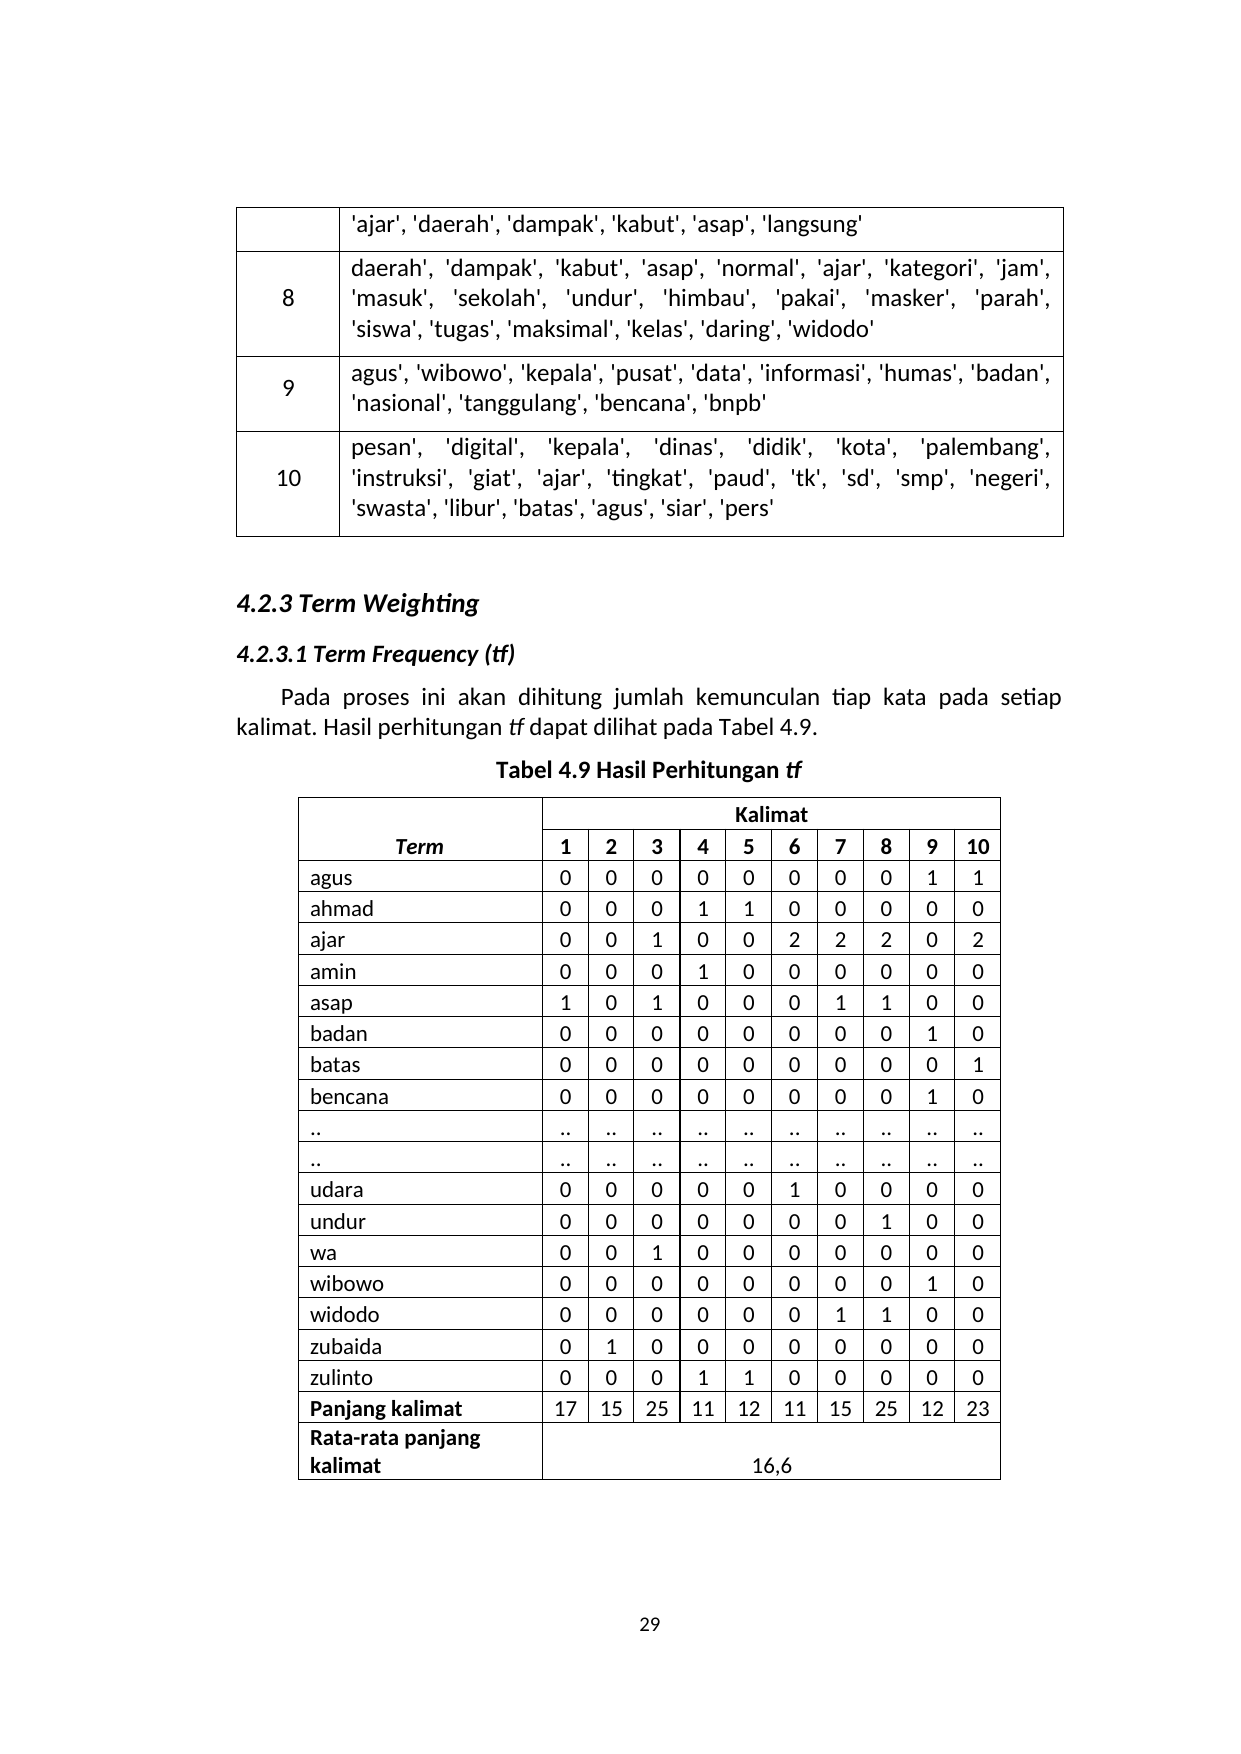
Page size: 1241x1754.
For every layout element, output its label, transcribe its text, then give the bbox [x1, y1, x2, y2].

table_cell 1 [634, 1236, 679, 1266]
table_cell 1 [910, 1267, 954, 1297]
table_cell 0 [543, 892, 588, 922]
table_cell 0 [589, 1205, 633, 1235]
table_cell 0 [818, 1361, 863, 1391]
table_cell 0 [864, 1017, 909, 1047]
table_cell .. [543, 1142, 588, 1172]
subtitle Term Frequency (tf) [236, 638, 1063, 668]
table_cell 0 [864, 1361, 909, 1391]
table_cell 3 [634, 830, 679, 860]
table_cell 0 [864, 1173, 909, 1203]
table_cell Rata-rata panjang kalimat [299, 1423, 542, 1479]
table_cell 0 [681, 1048, 725, 1078]
table_cell 17 [543, 1392, 588, 1422]
table_cell 0 [681, 861, 725, 891]
table_cell 0 [543, 923, 588, 953]
table_cell 0 [726, 955, 771, 985]
table_cell 0 [726, 1173, 771, 1203]
table_cell 0 [589, 923, 633, 953]
table_cell 0 [681, 1267, 725, 1297]
table_cell 1 [543, 830, 588, 860]
table_cell 0 [589, 892, 633, 922]
table_cell 0 [955, 1361, 1000, 1391]
table_cell 1 [543, 986, 588, 1016]
table_cell 0 [681, 1080, 725, 1110]
table_cell 0 [726, 1205, 771, 1235]
table_cell 0 [772, 1205, 817, 1235]
table_cell 0 [955, 986, 1000, 1016]
table_cell 0 [864, 1236, 909, 1266]
table_cell .. [589, 1111, 633, 1141]
table_cell 11 [681, 1392, 725, 1422]
table_cell 0 [772, 861, 817, 891]
table_cell 0 [681, 1017, 725, 1047]
table_cell 0 [955, 1017, 1000, 1047]
table_cell .. [634, 1142, 679, 1172]
table_cell batas [299, 1048, 542, 1078]
table_cell 0 [681, 1298, 725, 1328]
table_cell 4 [681, 830, 725, 860]
table_cell 1 [818, 1298, 863, 1328]
table_cell 0 [910, 1361, 954, 1391]
table_cell asap [299, 986, 542, 1016]
table_cell 1 [726, 892, 771, 922]
table_cell 0 [634, 955, 679, 985]
table_cell 0 [634, 1080, 679, 1110]
table_cell 0 [634, 1017, 679, 1047]
table_cell 25 [634, 1392, 679, 1422]
table_cell 1 [681, 892, 725, 922]
table_cell 0 [818, 1173, 863, 1203]
table_cell 0 [864, 1080, 909, 1110]
table_cell 0 [634, 1330, 679, 1360]
table_cell 1 [955, 861, 1000, 891]
table_cell 0 [589, 1361, 633, 1391]
table_cell wibowo [299, 1267, 542, 1297]
table_cell badan [299, 1017, 542, 1047]
table_cell 0 [955, 1080, 1000, 1110]
table_cell 0 [589, 1017, 633, 1047]
table_cell 0 [864, 1330, 909, 1360]
table_cell ajar [299, 923, 542, 953]
table_cell 0 [818, 955, 863, 985]
table_cell daerah', 'dampak', 'kabut', 'asap', 'normal', 'ajar', 'kategori', 'jam', 'masuk', 'sekolah', 'undur', 'himbau', 'pakai', 'masker', 'parah', 'siswa', 'tugas', 'maksimal', 'kelas', 'daring', 'widodo' [340, 252, 1063, 356]
table_cell 8 [864, 830, 909, 860]
table_cell 0 [955, 892, 1000, 922]
table_cell 0 [772, 1017, 817, 1047]
table_cell 0 [543, 1080, 588, 1110]
table_cell 0 [543, 861, 588, 891]
table_cell 0 [772, 986, 817, 1016]
table_cell .. [955, 1142, 1000, 1172]
table_cell .. [299, 1142, 542, 1172]
table_cell 0 [543, 1017, 588, 1047]
table_cell 11 [772, 1392, 817, 1422]
table_cell 0 [726, 923, 771, 953]
table_cell .. [910, 1111, 954, 1141]
table_cell 0 [818, 1236, 863, 1266]
table_cell 0 [589, 1236, 633, 1266]
table_cell 0 [726, 1048, 771, 1078]
table_cell 0 [910, 955, 954, 985]
table_cell 0 [634, 1267, 679, 1297]
table_cell 0 [634, 1205, 679, 1235]
table_cell 0 [681, 1236, 725, 1266]
table_cell 0 [772, 1267, 817, 1297]
table_cell 0 [864, 892, 909, 922]
table_cell 23 [955, 1392, 1000, 1422]
table_cell 0 [818, 1267, 863, 1297]
table_cell 7 [237, 208, 339, 251]
table_cell 0 [589, 861, 633, 891]
table_cell 0 [681, 923, 725, 953]
table_cell 1 [589, 1330, 633, 1360]
table_cell zulinto [299, 1361, 542, 1391]
table_cell 10 [237, 432, 339, 536]
table_cell 0 [864, 1048, 909, 1078]
table_cell 1 [910, 1080, 954, 1110]
table_cell 1 [864, 986, 909, 1016]
table_cell 0 [772, 892, 817, 922]
table_cell 0 [955, 1330, 1000, 1360]
table_cell 2 [955, 923, 1000, 953]
table_cell 0 [955, 1298, 1000, 1328]
table_cell 0 [910, 1330, 954, 1360]
table_cell 9 [237, 357, 339, 431]
table_cell agus [299, 861, 542, 891]
table_cell 1 [955, 1048, 1000, 1078]
table_cell .. [681, 1142, 725, 1172]
table_cell 1 [864, 1205, 909, 1235]
table_cell 6 [772, 830, 817, 860]
table_cell 0 [726, 861, 771, 891]
table_cell 0 [543, 1298, 588, 1328]
table_cell 0 [955, 1267, 1000, 1297]
table_cell .. [772, 1111, 817, 1141]
table_cell 2 [864, 923, 909, 953]
table_cell 0 [910, 892, 954, 922]
table_cell 1 [864, 1298, 909, 1328]
table_cell 0 [726, 1080, 771, 1110]
table_cell 25 [864, 1392, 909, 1422]
table_cell amin [299, 955, 542, 985]
table_cell 9 [910, 830, 954, 860]
table_header Term [299, 798, 542, 860]
table_cell 0 [955, 1236, 1000, 1266]
table_cell 0 [589, 1173, 633, 1203]
table_cell 0 [955, 955, 1000, 985]
table_cell .. [726, 1142, 771, 1172]
table_cell undur [299, 1205, 542, 1235]
table_cell 0 [589, 1080, 633, 1110]
table_cell 12 [726, 1392, 771, 1422]
table_cell 0 [910, 986, 954, 1016]
table_cell 0 [772, 1080, 817, 1110]
table_cell pesan', 'digital', 'kepala', 'dinas', 'didik', 'kota', 'palembang', 'instruksi', 'giat', 'ajar', 'tingkat', 'paud', 'tk', 'sd', 'smp', 'negeri', 'swasta', 'libur', 'batas', 'agus', 'siar', 'pers' [340, 432, 1063, 536]
table_cell 1 [681, 1361, 725, 1391]
table_cell 0 [818, 1205, 863, 1235]
table_cell 0 [589, 955, 633, 985]
table_cell .. [864, 1111, 909, 1141]
table_cell .. [299, 1111, 542, 1141]
table_cell 0 [681, 1205, 725, 1235]
table_cell 1 [726, 1361, 771, 1391]
table_cell 0 [910, 1236, 954, 1266]
table_cell 0 [864, 861, 909, 891]
table_cell 0 [772, 1330, 817, 1360]
table_cell 0 [589, 1267, 633, 1297]
table_cell 0 [543, 1330, 588, 1360]
table_cell 0 [955, 1173, 1000, 1203]
table_cell .. [910, 1142, 954, 1172]
table_header Kalimat [543, 798, 1000, 828]
table_cell Panjang kalimat [299, 1392, 542, 1422]
table_cell 0 [864, 955, 909, 985]
table_cell 0 [681, 986, 725, 1016]
table_cell .. [681, 1111, 725, 1141]
table_cell 0 [818, 1080, 863, 1110]
table_cell 5 [726, 830, 771, 860]
table_cell 0 [772, 1298, 817, 1328]
table_cell 0 [589, 1298, 633, 1328]
table_cell 1 [634, 923, 679, 953]
table_cell ahmad [299, 892, 542, 922]
table_cell widodo [299, 1298, 542, 1328]
table_cell 12 [910, 1392, 954, 1422]
table_cell 0 [726, 1298, 771, 1328]
table_cell 1 [910, 861, 954, 891]
table_cell 2 [589, 830, 633, 860]
table_cell 2 [772, 923, 817, 953]
table_cell 0 [634, 892, 679, 922]
table_cell 0 [543, 1267, 588, 1297]
table_cell 1 [634, 986, 679, 1016]
table_cell 0 [910, 923, 954, 953]
table_cell 0 [543, 1361, 588, 1391]
table_cell 0 [543, 1173, 588, 1203]
table_cell 0 [864, 1267, 909, 1297]
table_cell 0 [543, 1205, 588, 1235]
table_cell 15 [589, 1392, 633, 1422]
table_cell 0 [772, 955, 817, 985]
table_cell 16,6 [543, 1423, 1000, 1479]
table_cell 1 [772, 1173, 817, 1203]
table_cell 0 [818, 1048, 863, 1078]
table_cell 0 [543, 1048, 588, 1078]
table_cell 0 [726, 986, 771, 1016]
table_cell .. [634, 1111, 679, 1141]
subtitle Term Weighting [236, 586, 1063, 619]
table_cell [340, 208, 1063, 251]
table_cell 0 [543, 1236, 588, 1266]
table_cell 0 [634, 1048, 679, 1078]
table_cell 0 [681, 1173, 725, 1203]
table_cell .. [864, 1142, 909, 1172]
table_cell 0 [681, 1330, 725, 1360]
table_cell 0 [910, 1173, 954, 1203]
table_cell .. [818, 1142, 863, 1172]
table_cell 0 [955, 1205, 1000, 1235]
table_cell 0 [818, 1330, 863, 1360]
table_cell .. [818, 1111, 863, 1141]
table_cell 0 [589, 1048, 633, 1078]
table_cell .. [726, 1111, 771, 1141]
table_cell 0 [910, 1205, 954, 1235]
table_cell 0 [772, 1048, 817, 1078]
table_cell 0 [772, 1236, 817, 1266]
table_cell 1 [818, 986, 863, 1016]
table_cell .. [589, 1142, 633, 1172]
table_cell 8 [237, 252, 339, 356]
table_cell 0 [726, 1267, 771, 1297]
table_cell 0 [818, 892, 863, 922]
table_cell .. [543, 1111, 588, 1141]
table_cell 0 [634, 861, 679, 891]
table_cell 0 [726, 1330, 771, 1360]
table_cell bencana [299, 1080, 542, 1110]
table_cell 0 [634, 1298, 679, 1328]
table_cell 0 [910, 1298, 954, 1328]
table_cell wa [299, 1236, 542, 1266]
table_cell zubaida [299, 1330, 542, 1360]
table_cell 0 [818, 861, 863, 891]
table_cell 0 [543, 955, 588, 985]
table_cell 7 [818, 830, 863, 860]
table_cell 0 [818, 1017, 863, 1047]
table_cell 0 [726, 1017, 771, 1047]
table_cell 10 [955, 830, 1000, 860]
table_cell 0 [726, 1236, 771, 1266]
table_cell 0 [772, 1361, 817, 1391]
table_cell 1 [910, 1017, 954, 1047]
table_cell .. [772, 1142, 817, 1172]
table_cell udara [299, 1173, 542, 1203]
table_cell agus', 'wibowo', 'kepala', 'pusat', 'data', 'informasi', 'humas', 'badan', 'nasional', 'tanggulang', 'bencana', 'bnpb' [340, 357, 1063, 431]
table_cell 0 [910, 1048, 954, 1078]
table_cell 1 [681, 955, 725, 985]
table_cell 2 [818, 923, 863, 953]
table_cell 15 [818, 1392, 863, 1422]
table_cell 0 [634, 1361, 679, 1391]
table_cell 0 [634, 1173, 679, 1203]
table_cell .. [955, 1111, 1000, 1141]
table_cell 0 [589, 986, 633, 1016]
